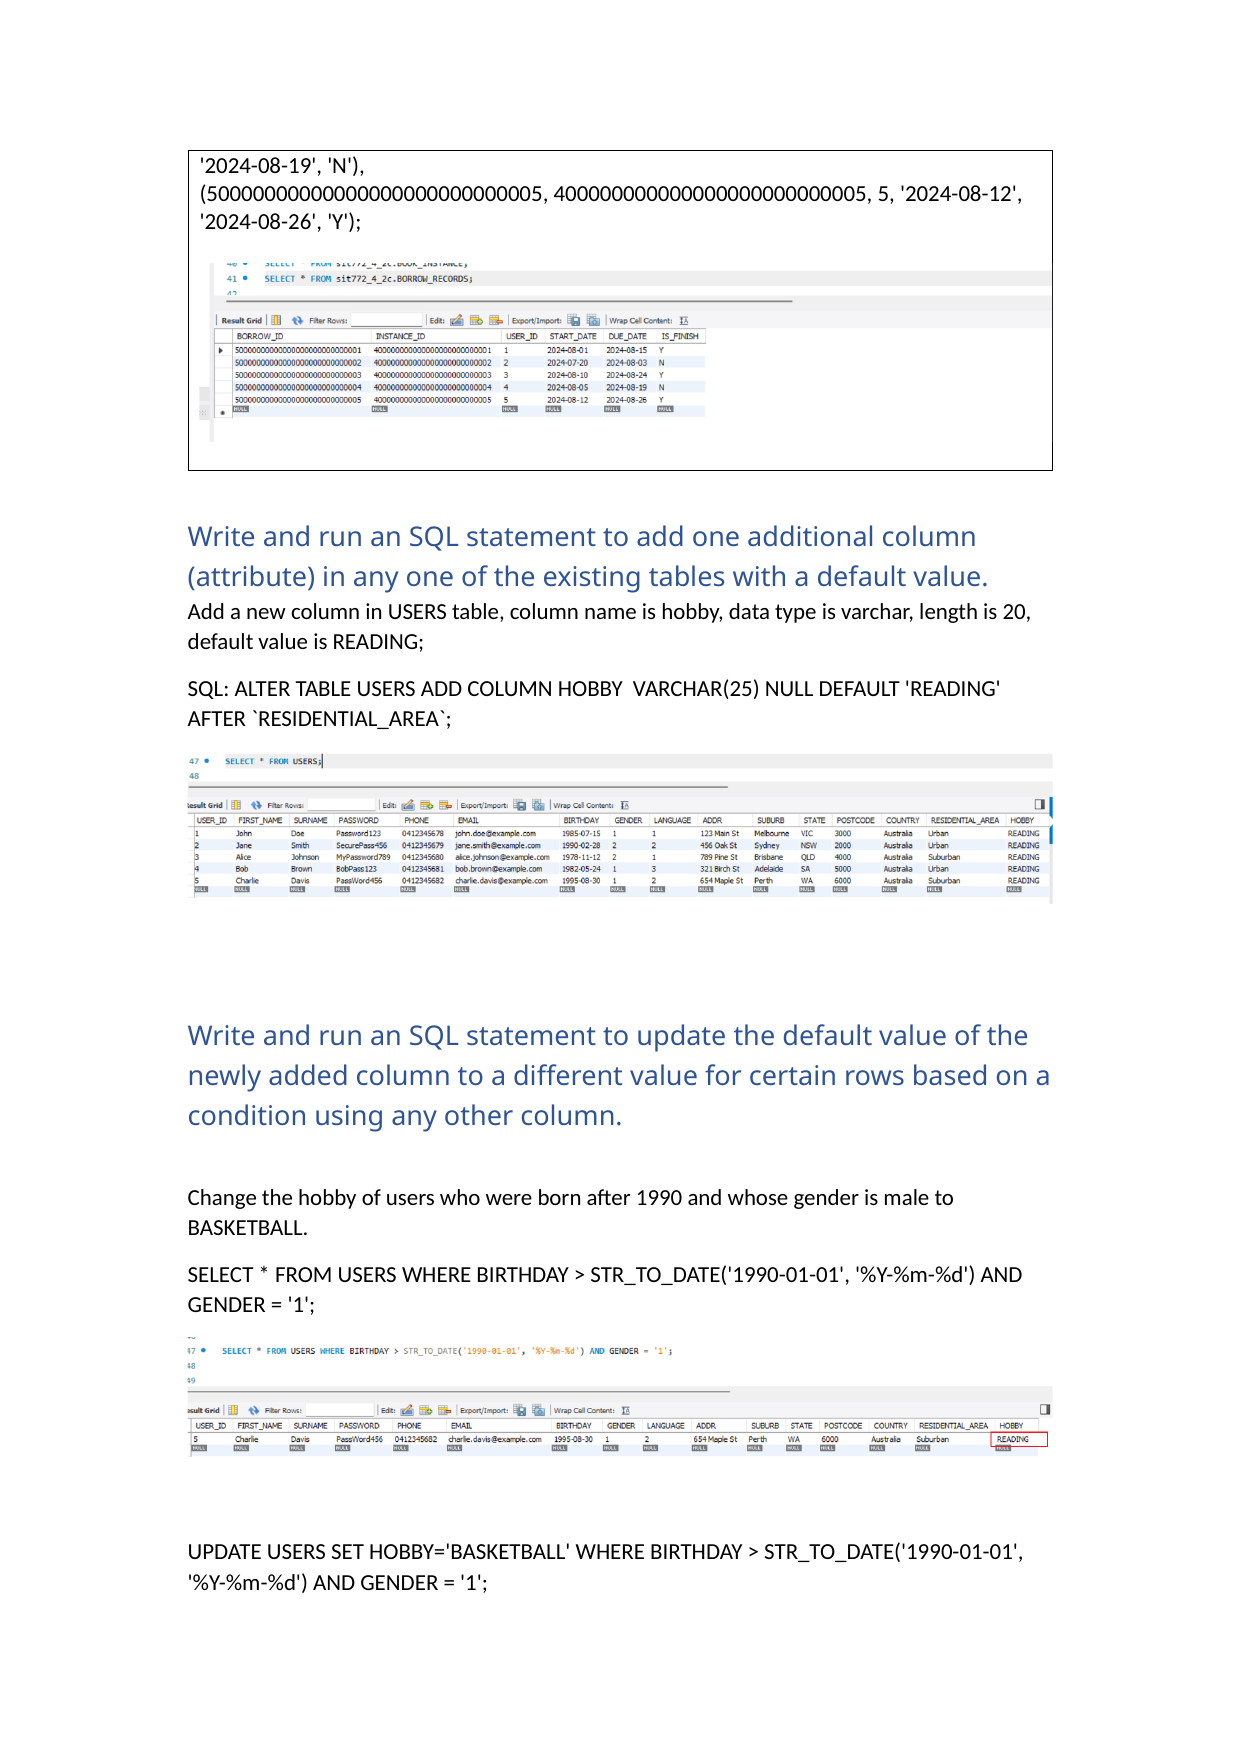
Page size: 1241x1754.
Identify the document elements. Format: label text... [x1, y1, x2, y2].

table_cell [189, 151, 1052, 469]
subtitle Write and run an SQL statement to update the default value of the newly added column to a different value for certain rows based on a condition using any other column. [187, 1017, 1053, 1133]
subtitle Write and run an SQL statement to add one additional column (attribute) in any one of the existing tables with a default value. [187, 517, 1053, 594]
picture [187, 751, 1053, 904]
text Add a new column in USERS table, column name is hobby, data type is varchar, length is 20, default value is READING; [187, 597, 1053, 655]
picture [199, 263, 1053, 442]
picture [187, 1337, 1053, 1472]
text Change the hobby of users who were born after 1990 and whose gender is male to BASKETBALL. [187, 1183, 1053, 1241]
text UPDATE USERS SET HOBBY='BASKETBALL' WHERE BIRTHDAY > STR_TO_DATE('1990-01-01', '%Y-%m-%d') AND GENDER = '1'; [187, 1537, 1053, 1596]
text SQL: ALTER TABLE USERS ADD COLUMN HOBBY VARCHAR(25) NULL DEFAULT 'READING' AFTER `RESIDENTIAL_AREA`; [187, 674, 1053, 732]
text SELECT * FROM USERS WHERE BIRTHDAY > STR_TO_DATE('1990-01-01', '%Y-%m-%d') AND GENDER = '1'; [187, 1260, 1053, 1318]
